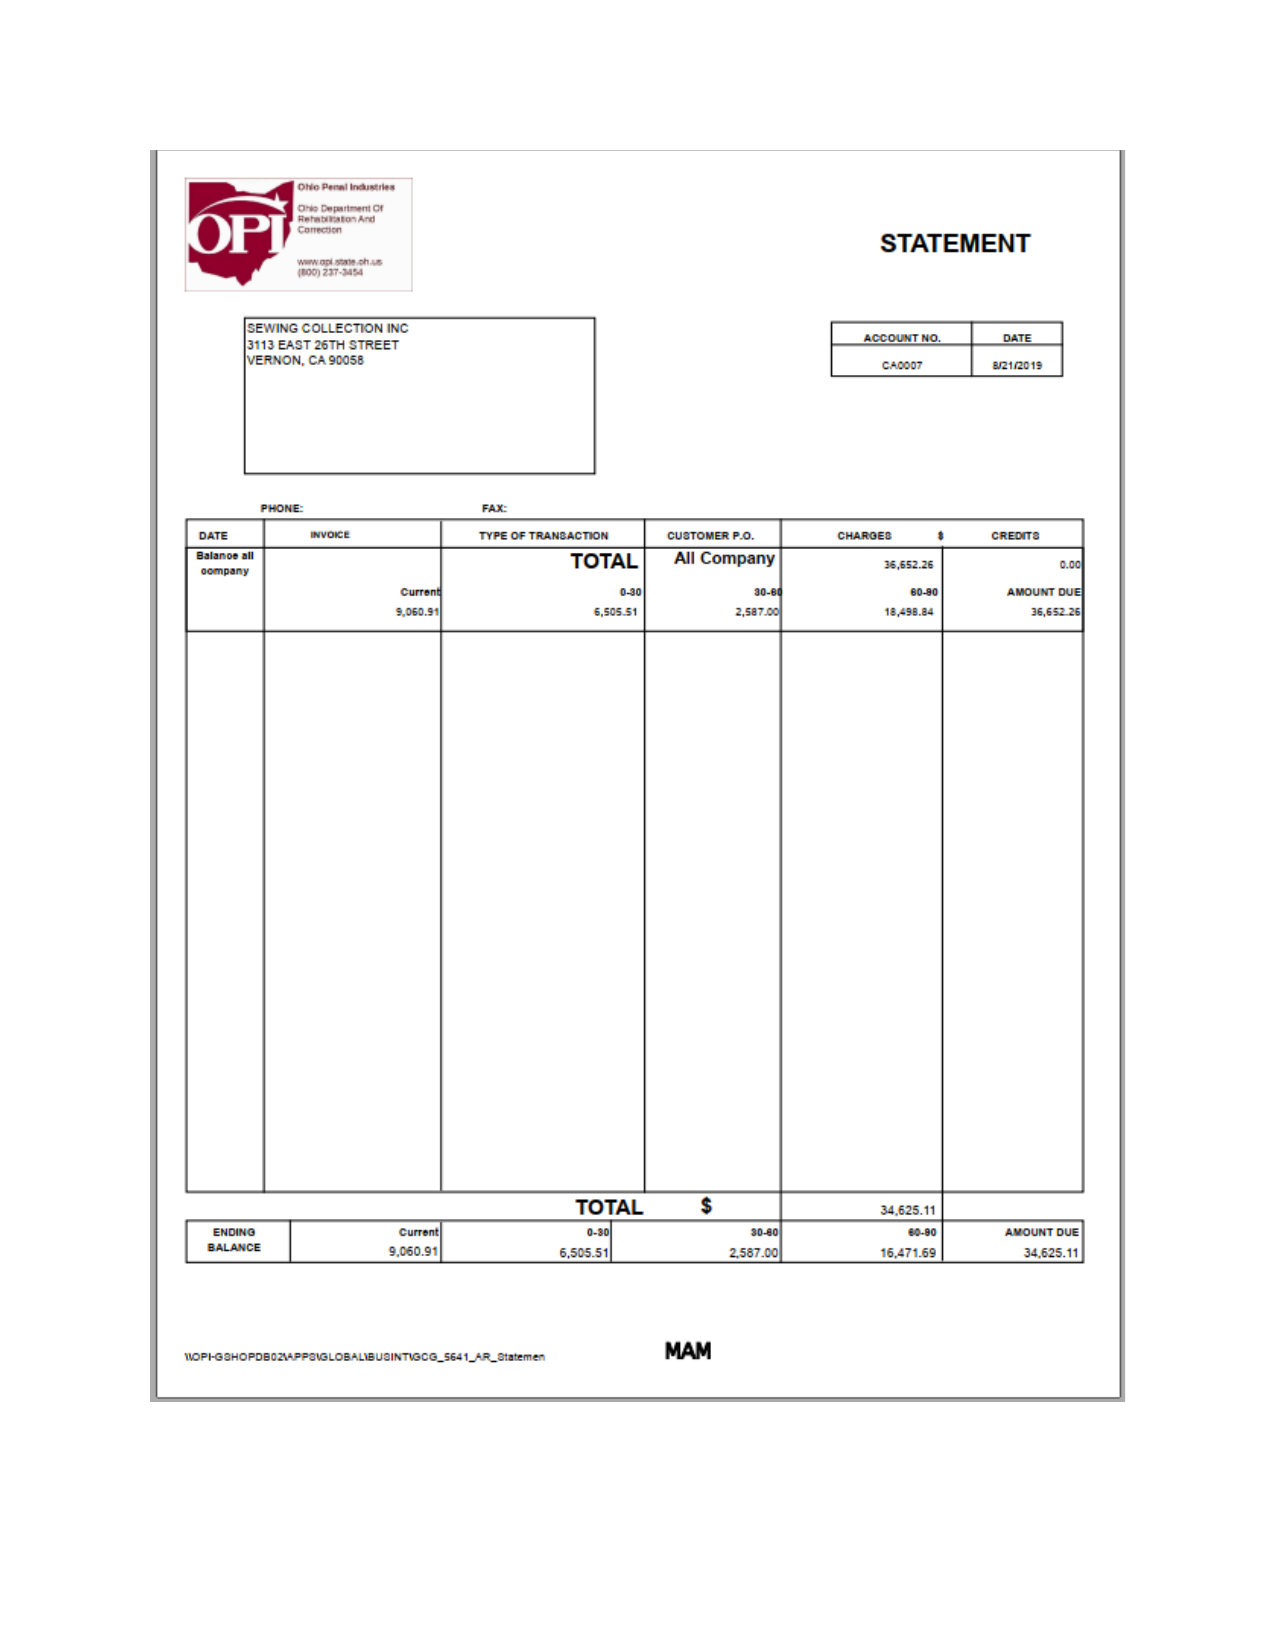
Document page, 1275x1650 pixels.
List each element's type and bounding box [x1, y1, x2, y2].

picture [150, 150, 1125, 1402]
